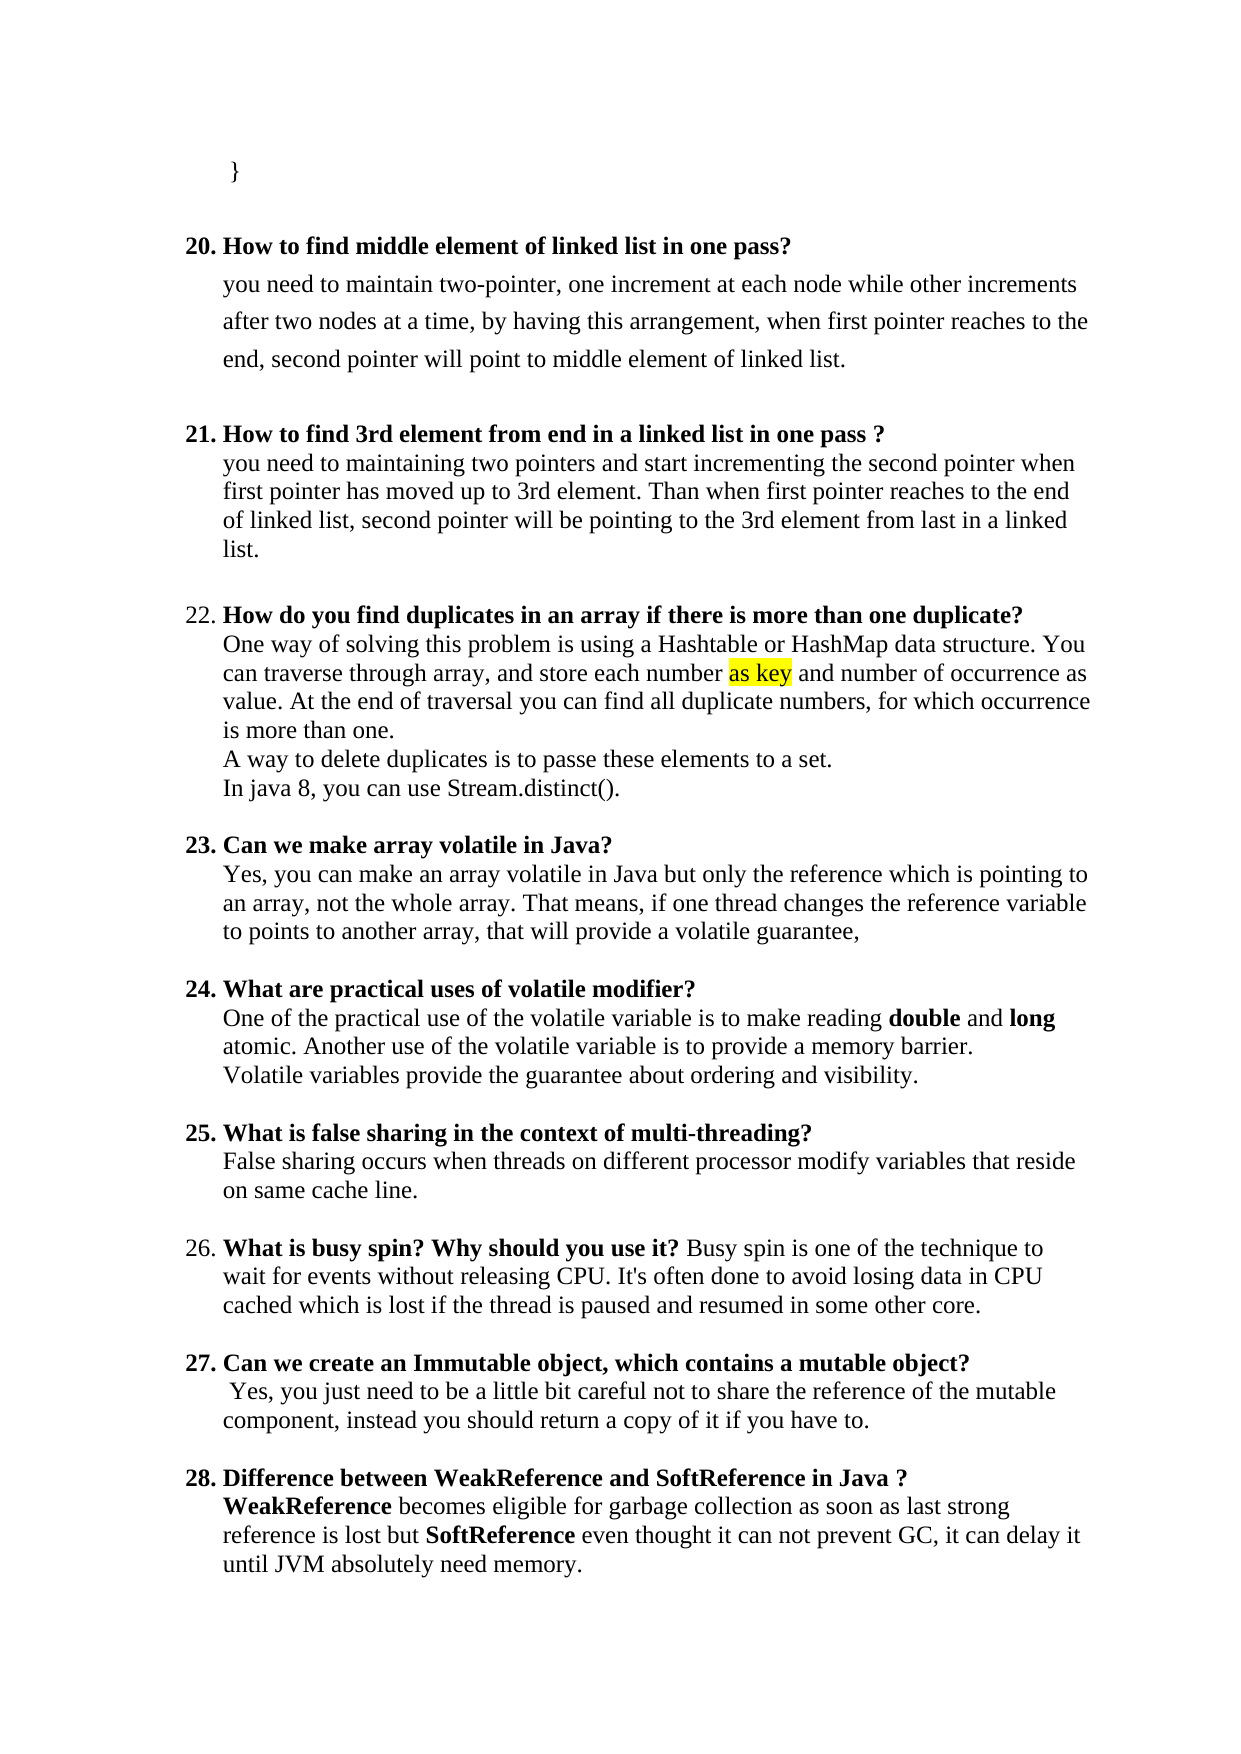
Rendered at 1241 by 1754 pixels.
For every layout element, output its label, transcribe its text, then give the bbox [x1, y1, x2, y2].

list } [223, 148, 1093, 223]
list you need to maintain two-pointer, one increment at each node while other increments after two nodes at a time, by having this arrangement, when first pointer reaches to the end, second pointer will point to middle element of linked list. [223, 260, 1093, 373]
list One way of solving this problem is using a Hashtable or HashMap data structure. You can traverse through array, and store each number as key and number of occurrence as value. At the end of traversal you can find all duplicate numbers, for which occurrence is more than one. [223, 629, 1093, 744]
list Can we make array volatile in Java? [185, 830, 1093, 859]
list Volatile variables provide the guarantee about ordering and visibility. [223, 1060, 1093, 1089]
list A way to delete duplicates is to passe these elements to a set. [223, 744, 1093, 773]
list How to find middle element of linked list in one pass? [185, 223, 1093, 260]
list you need to maintaining two pointers and start incrementing the second pointer when first pointer has moved up to 3rd element. Than when first pointer reaches to the end of linked list, second pointer will be pointing to the 3rd element from last in a linked list. [223, 448, 1093, 563]
list Yes, you can make an array volatile in Java but only the reference which is pointing to an array, not the whole array. That means, if one thread changes the reference variable to points to another array, that will provide a volatile guarantee, [223, 859, 1093, 945]
list What is false sharing in the context of multi-threading? [185, 1118, 1093, 1146]
list Yes, you just need to be a little bit careful not to share the reference of the mutable component, instead you should return a copy of it if you have to. [223, 1376, 1093, 1434]
list How to find 3rd element from end in a linked list in one pass ? [185, 410, 1093, 448]
list What is busy spin? Why should you use it? Busy spin is one of the technique to wait for events without releasing CPU. It's often done to avoid losing data in CPU cached which is lost if the thread is paused and resumed in some other core. [185, 1233, 1093, 1319]
list What are practical uses of volatile modifier? [185, 974, 1093, 1003]
list In java 8, you can use Stream.distinct(). [223, 773, 1093, 801]
list WeakReference becomes eligible for garbage collection as soon as last strong reference is lost but SoftReference even thought it can not prevent GC, it can delay it until JVM absolutely need memory. [223, 1491, 1093, 1578]
list How do you find duplicates in an array if there is more than one duplicate? [185, 600, 1093, 629]
list One of the practical use of the volatile variable is to make reading double and long atomic. Another use of the volatile variable is to provide a memory barrier. [223, 1003, 1093, 1060]
list Difference between WeakReference and SoftReference in Java ? [185, 1463, 1093, 1491]
list False sharing occurs when threads on different processor modify variables that reside on same cache line. [223, 1146, 1093, 1204]
list Can we create an Immutable object, which contains a mutable object? [185, 1348, 1093, 1376]
